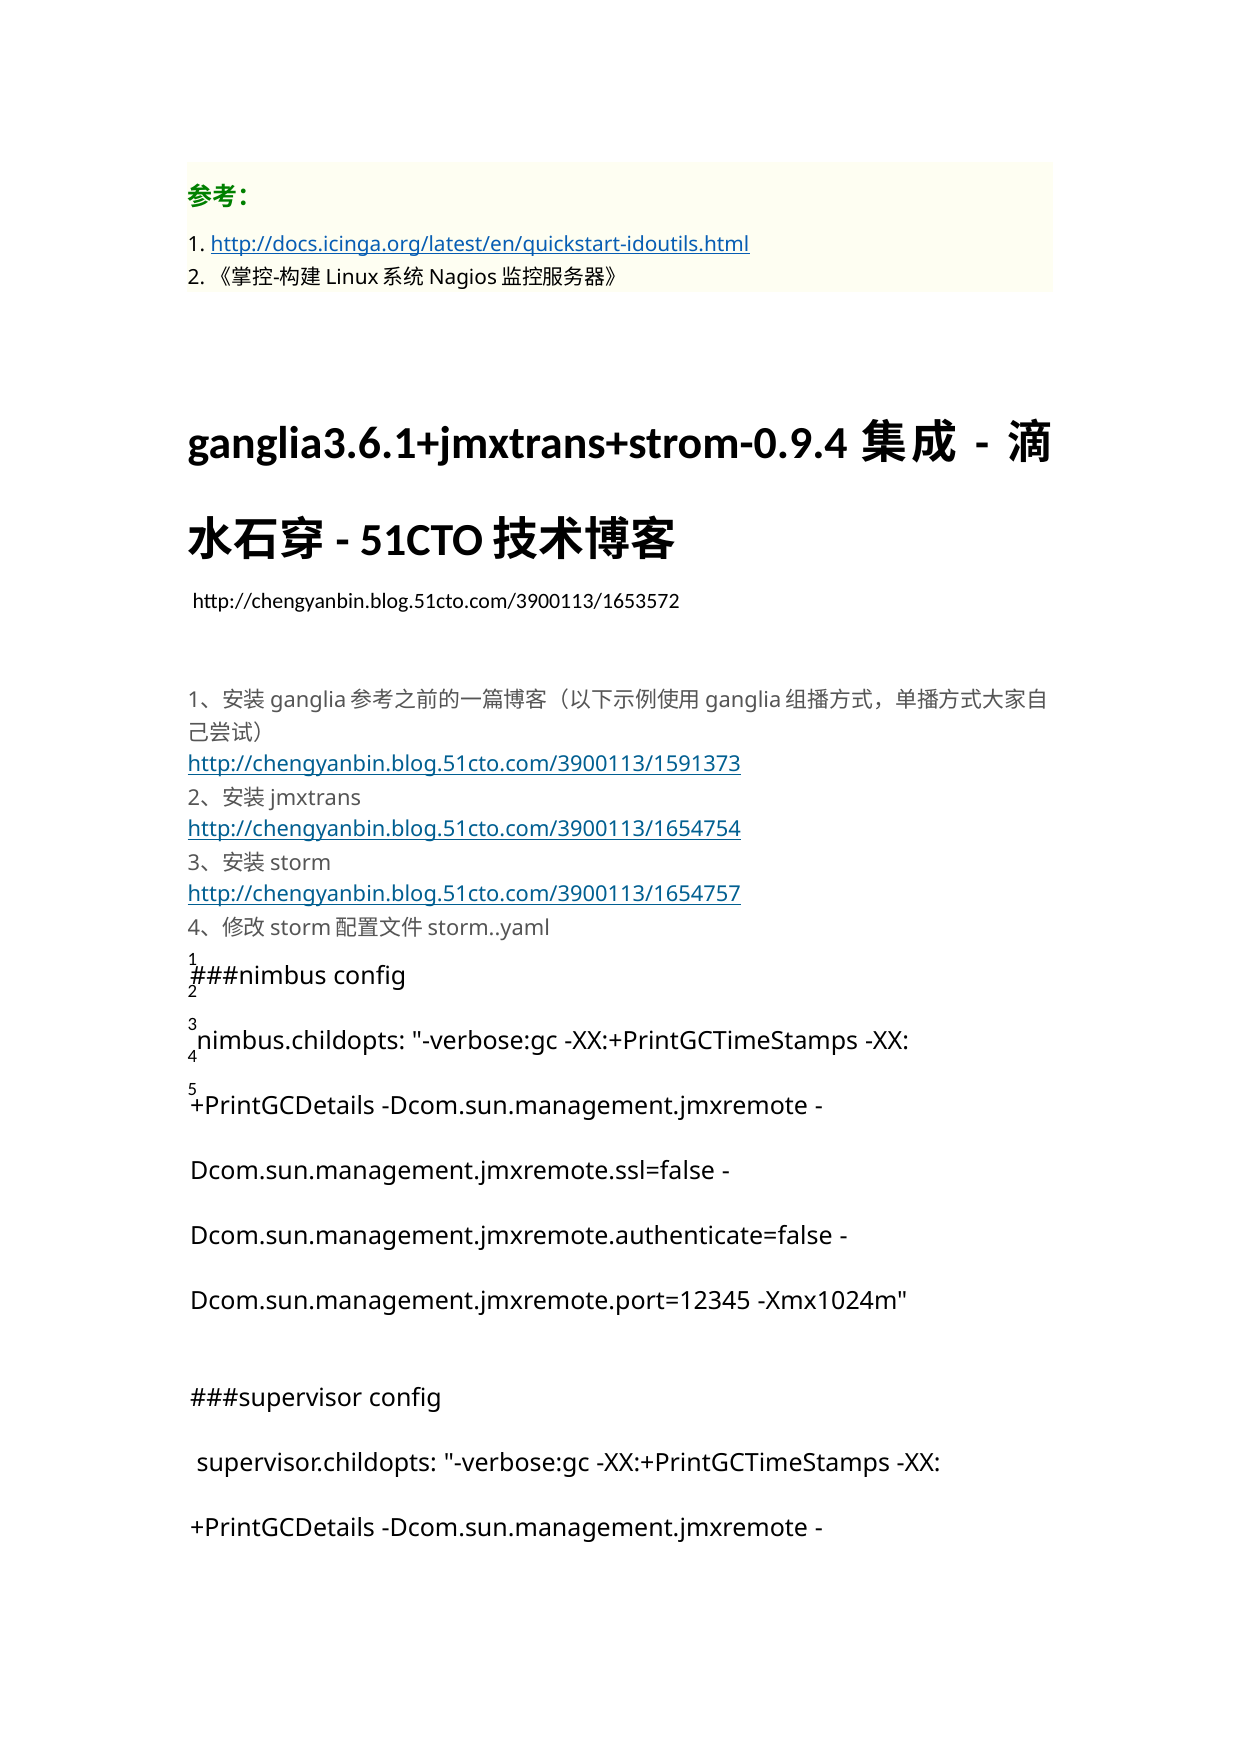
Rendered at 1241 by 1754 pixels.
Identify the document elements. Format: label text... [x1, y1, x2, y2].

text 1、安装ganglia参考之前的一篇博客（以下示例使用ganglia组播方式，单播方式大家自己尝试） [187, 682, 1053, 747]
text 4、修改storm配置文件storm..yaml [187, 909, 1053, 942]
text http://chengyanbin.blog.51cto.com/3900113/1653572 [187, 584, 1053, 617]
text 2、安装jmxtrans [187, 779, 1053, 812]
text 2. 《掌控-构建Linux系统Nagios监控服务器》 [187, 259, 1053, 292]
subtitle ganglia3.6.1+jmxtrans+strom-0.9.4集成 - 滴水石穿 - 51CTO技术博客 [187, 389, 1053, 584]
text http://chengyanbin.blog.51cto.com/3900113/1591373 [187, 747, 1053, 779]
text http://chengyanbin.blog.51cto.com/3900113/1654757 [187, 877, 1053, 909]
text 1. http://docs.icinga.org/latest/en/quickstart-idoutils.html [187, 227, 1053, 259]
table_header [190, 942, 1053, 1559]
text http://chengyanbin.blog.51cto.com/3900113/1654754 [187, 812, 1053, 844]
text 参考： [187, 162, 1053, 227]
text 3、安装storm [187, 844, 1053, 877]
